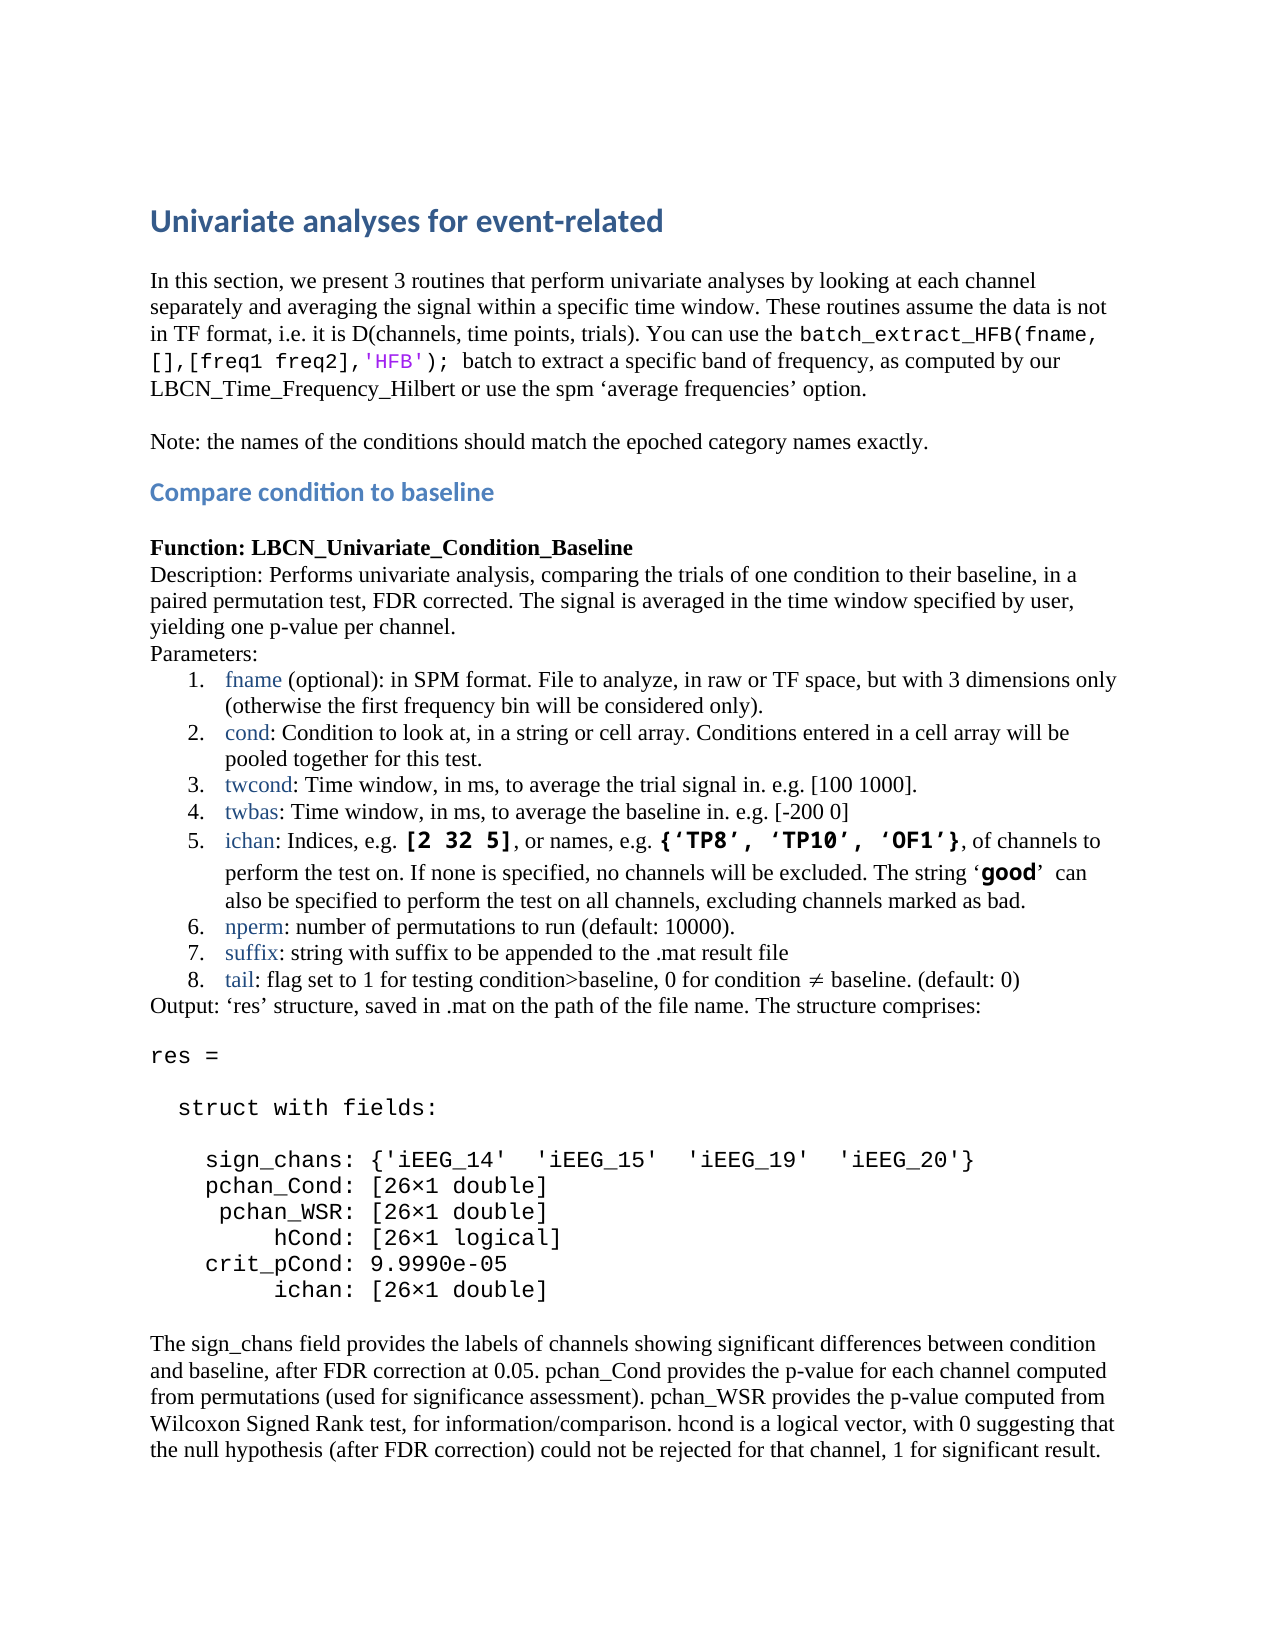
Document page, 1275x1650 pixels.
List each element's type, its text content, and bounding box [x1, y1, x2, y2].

text Output: ‘res’ structure, saved in .mat on the path of the file name. The structure comprises: [150, 992, 1125, 1018]
list suffix: string with suffix to be appended to the .mat result file [187, 939, 1125, 966]
text Parameters: [150, 640, 1125, 666]
list tail: flag set to 1 for testing condition>baseline, 0 for condition baseline. (default: 0) [187, 966, 1125, 992]
list twbas: Time window, in ms, to average the baseline in. e.g. [-200 0] [187, 798, 1125, 824]
text hCond: [26×1 logical] [150, 1226, 1125, 1252]
text Description: Performs univariate analysis, comparing the trials of one condition to their baseline, in a paired permutation test, FDR corrected. The signal is averaged in the time window specified by user, yielding one p-value per channel. [150, 561, 1125, 640]
text In this section, we present 3 routines that perform univariate analyses by looking at each channel separately and averaging the signal within a specific time window. These routines assume the data is not in TF format, i.e. it is D(channels, time points, trials). You can use the batch_extract_HFB(fname,[],[freq1 freq2],'HFB'); batch to extract a specific band of frequency, as computed by our LBCN_Time_Frequency_Hilbert or use the spm ‘average frequencies’ option. [150, 267, 1125, 401]
text pchan_Cond: [26×1 double] [150, 1174, 1125, 1200]
list fname (optional): in SPM format. File to analyze, in raw or TF space, but with 3 dimensions only (otherwise the first frequency bin will be considered only). [187, 666, 1125, 719]
list ichan: Indices, e.g. [2 32 5], or names, e.g. {‘TP8’, ‘TP10’, ‘OF1’}, of channels to perform the test on. If none is specified, no channels will be excluded. The string ‘good’ can also be specified to perform the test on all channels, excluding channels marked as bad. [187, 824, 1125, 913]
text Note: the names of the conditions should match the epoched category names exactly. [150, 428, 1125, 454]
text res = [150, 1045, 1125, 1071]
list nperm: number of permutations to run (default: 10000). [187, 913, 1125, 939]
text crit_pCond: 9.9990e-05 [150, 1252, 1125, 1278]
text Function: LBCN_Univariate_Condition_Baseline [150, 534, 1125, 561]
text sign_chans: {'iEEG_14' 'iEEG_15' 'iEEG_19' 'iEEG_20'} [150, 1148, 1125, 1174]
subtitle Compare condition to baseline [150, 475, 1125, 508]
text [150, 1331, 1125, 1462]
subtitle Univariate analyses for event-related [150, 200, 1125, 241]
text struct with fields: [150, 1097, 1125, 1123]
text pchan_WSR: [26×1 double] [150, 1200, 1125, 1226]
text ichan: [26×1 double] [150, 1278, 1125, 1304]
list twcond: Time window, in ms, to average the trial signal in. e.g. [100 1000]. [187, 771, 1125, 798]
list cond: Condition to look at, in a string or cell array. Conditions entered in a cell array will be pooled together for this test. [187, 719, 1125, 771]
